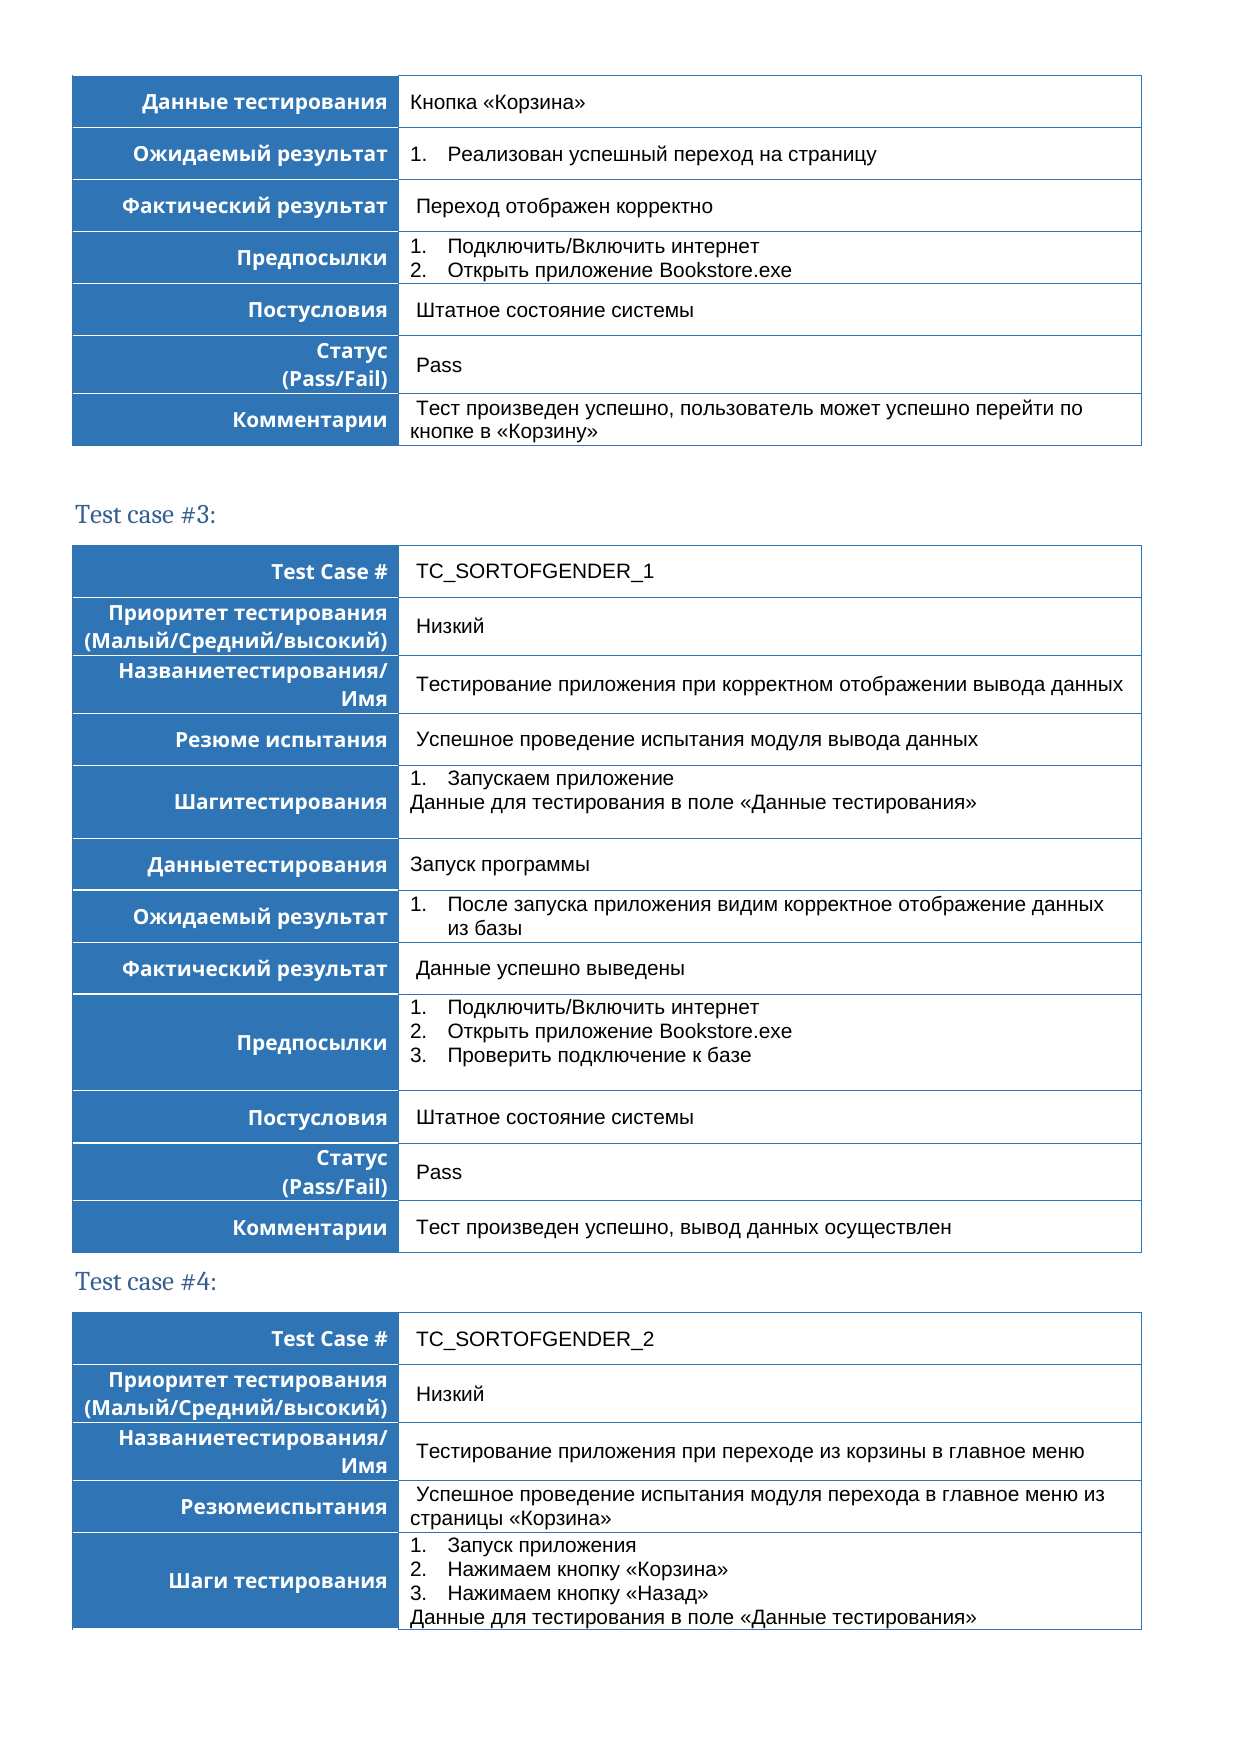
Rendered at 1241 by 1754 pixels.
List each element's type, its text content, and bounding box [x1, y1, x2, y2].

table_header TC_SORTOFGENDER_2 [399, 1313, 1141, 1364]
table_cell Подключить/Включить интернет Открыть приложение Bookstore.exe Проверить подключение к базе [399, 995, 1141, 1090]
table_cell Названиетестирования/Имя [73, 1423, 398, 1480]
table_cell Тестирование приложения при переходе из корзины в главное меню [399, 1423, 1141, 1480]
table_cell Шагитестирования [73, 766, 398, 838]
table_cell Подключить/Включить интернет Открыть приложение Bookstore.exe [399, 232, 1141, 283]
table_cell Успешное проведение испытания модуля вывода данных [399, 714, 1141, 765]
table_cell Кнопка «Корзина» [399, 76, 1141, 127]
table_cell После запуска приложения видим корректное отображение данных из базы [399, 891, 1141, 942]
subtitle Test case #3: [75, 499, 1165, 530]
table_cell Шаги тестирования [73, 1533, 398, 1628]
table_cell Комментарии [73, 394, 398, 445]
table_cell Резюмеиспытания [73, 1481, 398, 1532]
table_header TC_SORTOFGENDER_1 [399, 546, 1141, 597]
table_cell Резюме испытания [73, 714, 398, 765]
table_cell Предпосылки [73, 232, 398, 283]
table_cell Запускаем приложение Данные для тестирования в поле «Данные тестирования» [399, 766, 1141, 838]
table_cell Тест произведен успешно, пользователь может успешно перейти по кнопке в «Корзину» [399, 394, 1141, 445]
table_cell Низкий [399, 598, 1141, 655]
table_cell Статус (Pass/Fail) [73, 336, 398, 393]
table_header Test Case # [73, 1313, 398, 1364]
table_cell Низкий [399, 1365, 1141, 1422]
table_cell Комментарии [73, 1201, 398, 1252]
table_cell Названиетестирования/Имя [73, 656, 398, 713]
subtitle Test case #4: [75, 1266, 1165, 1297]
table_cell Данные успешно выведены [399, 943, 1141, 993]
table_cell Ожидаемый результат [73, 128, 398, 179]
table_cell Данныетестирования [73, 839, 398, 889]
table_cell Статус (Pass/Fail) [73, 1144, 398, 1200]
table_cell Реализован успешный переход на страницу [399, 128, 1141, 179]
table_cell Тест произведен успешно, вывод данных осуществлен [399, 1201, 1141, 1252]
table_cell Штатное состояние системы [399, 284, 1141, 335]
table_cell Приоритет тестирования (Малый/Средний/высокий) [73, 1365, 398, 1422]
table_cell Ожидаемый результат [73, 891, 398, 942]
table_cell Pass [399, 336, 1141, 393]
table_cell Фактический результат [73, 180, 398, 231]
table_cell Pass [399, 1144, 1141, 1200]
table_cell Фактический результат [73, 943, 398, 993]
table_cell Запуск приложения Нажимаем кнопку «Корзина» Нажимаем кнопку «Назад» Данные для тестирования в поле «Данные тестирования» [399, 1533, 1141, 1628]
table_cell Постусловия [73, 1091, 398, 1142]
table_cell Данные тестирования [73, 76, 398, 127]
table_header Test Case # [73, 546, 398, 597]
table_cell Запуск программы [399, 839, 1141, 889]
table_cell Успешное проведение испытания модуля перехода в главное меню из страницы «Корзина» [399, 1481, 1141, 1532]
table_cell Штатное состояние системы [399, 1091, 1141, 1142]
table_cell Постусловия [73, 284, 398, 335]
table_cell Приоритет тестирования (Малый/Средний/высокий) [73, 598, 398, 655]
table_cell Тестирование приложения при корректном отображении вывода данных [399, 656, 1141, 713]
table_cell Переход отображен корректно [399, 180, 1141, 231]
table_cell Предпосылки [73, 995, 398, 1090]
